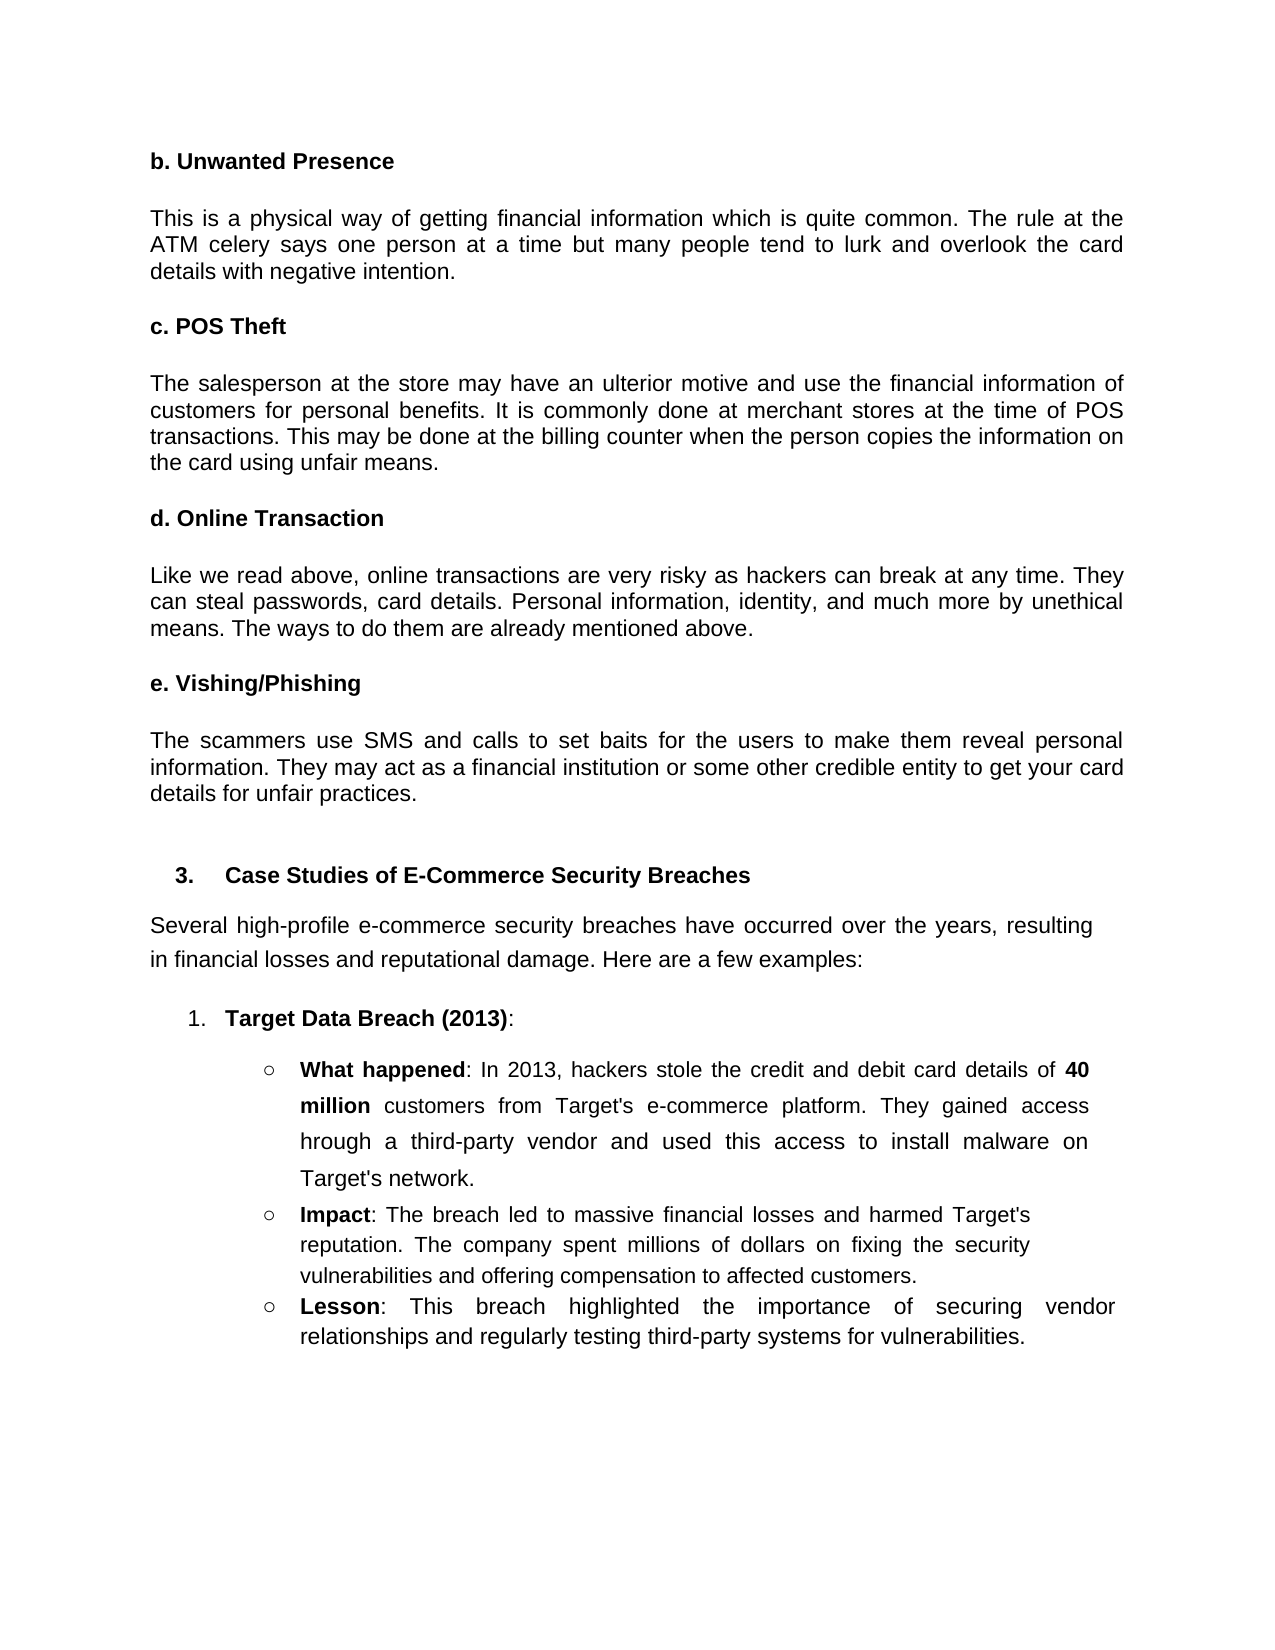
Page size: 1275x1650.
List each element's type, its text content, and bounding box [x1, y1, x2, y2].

text The salesperson at the store may have an ulterior motive and use the financial information of customers for personal benefits. It is commonly done at merchant stores at the time of POS transactions. This may be done at the billing counter when the person copies the information on the card using unfair means. [150, 370, 1125, 476]
text This is a physical way of getting financial information which is quite common. The rule at the ATM celery says one person at a time but many people tend to lurk and overlook the card details with negative intention. [150, 205, 1125, 284]
list Impact: The breach led to massive financial losses and harmed Target's reputation. The company spent millions of dollars on fixing the security vulnerabilities and offering compensation to affected customers. [262, 1202, 1031, 1288]
subtitle c. POS Theft [150, 313, 1125, 339]
text The scammers use SMS and calls to set baits for the users to make them reveal personal information. They may act as a financial institution or some other credible entity to get your card details for unfair practices. [150, 727, 1125, 806]
list Lesson: This breach highlighted the importance of securing vendor relationships and regularly testing third-party systems for vulnerabilities. [262, 1293, 1117, 1349]
list Case Studies of E-Commerce Security Breaches [175, 862, 1125, 888]
text Like we read above, online transactions are very risky as hackers can break at any time. They can steal passwords, card details. Personal information, identity, and much more by unethical means. The ways to do them are already mentioned above. [150, 562, 1125, 641]
subtitle d. Online Transaction [150, 505, 1125, 531]
subtitle e. Vishing/Phishing [150, 670, 1125, 697]
text Several high-profile e-commerce security breaches have occurred over the years, resulting in financial losses and reputational damage. Here are a few examples: [150, 912, 1094, 973]
list What happened: In 2013, hackers stole the credit and debit card details of 40 million customers from Target's e-commerce platform. They gained access hrough a third-party vendor and used this access to install malware on Target's network. [262, 1057, 1089, 1192]
subtitle b. Unwanted Presence [150, 148, 1125, 174]
list Target Data Breach (2013): [187, 1005, 1125, 1031]
